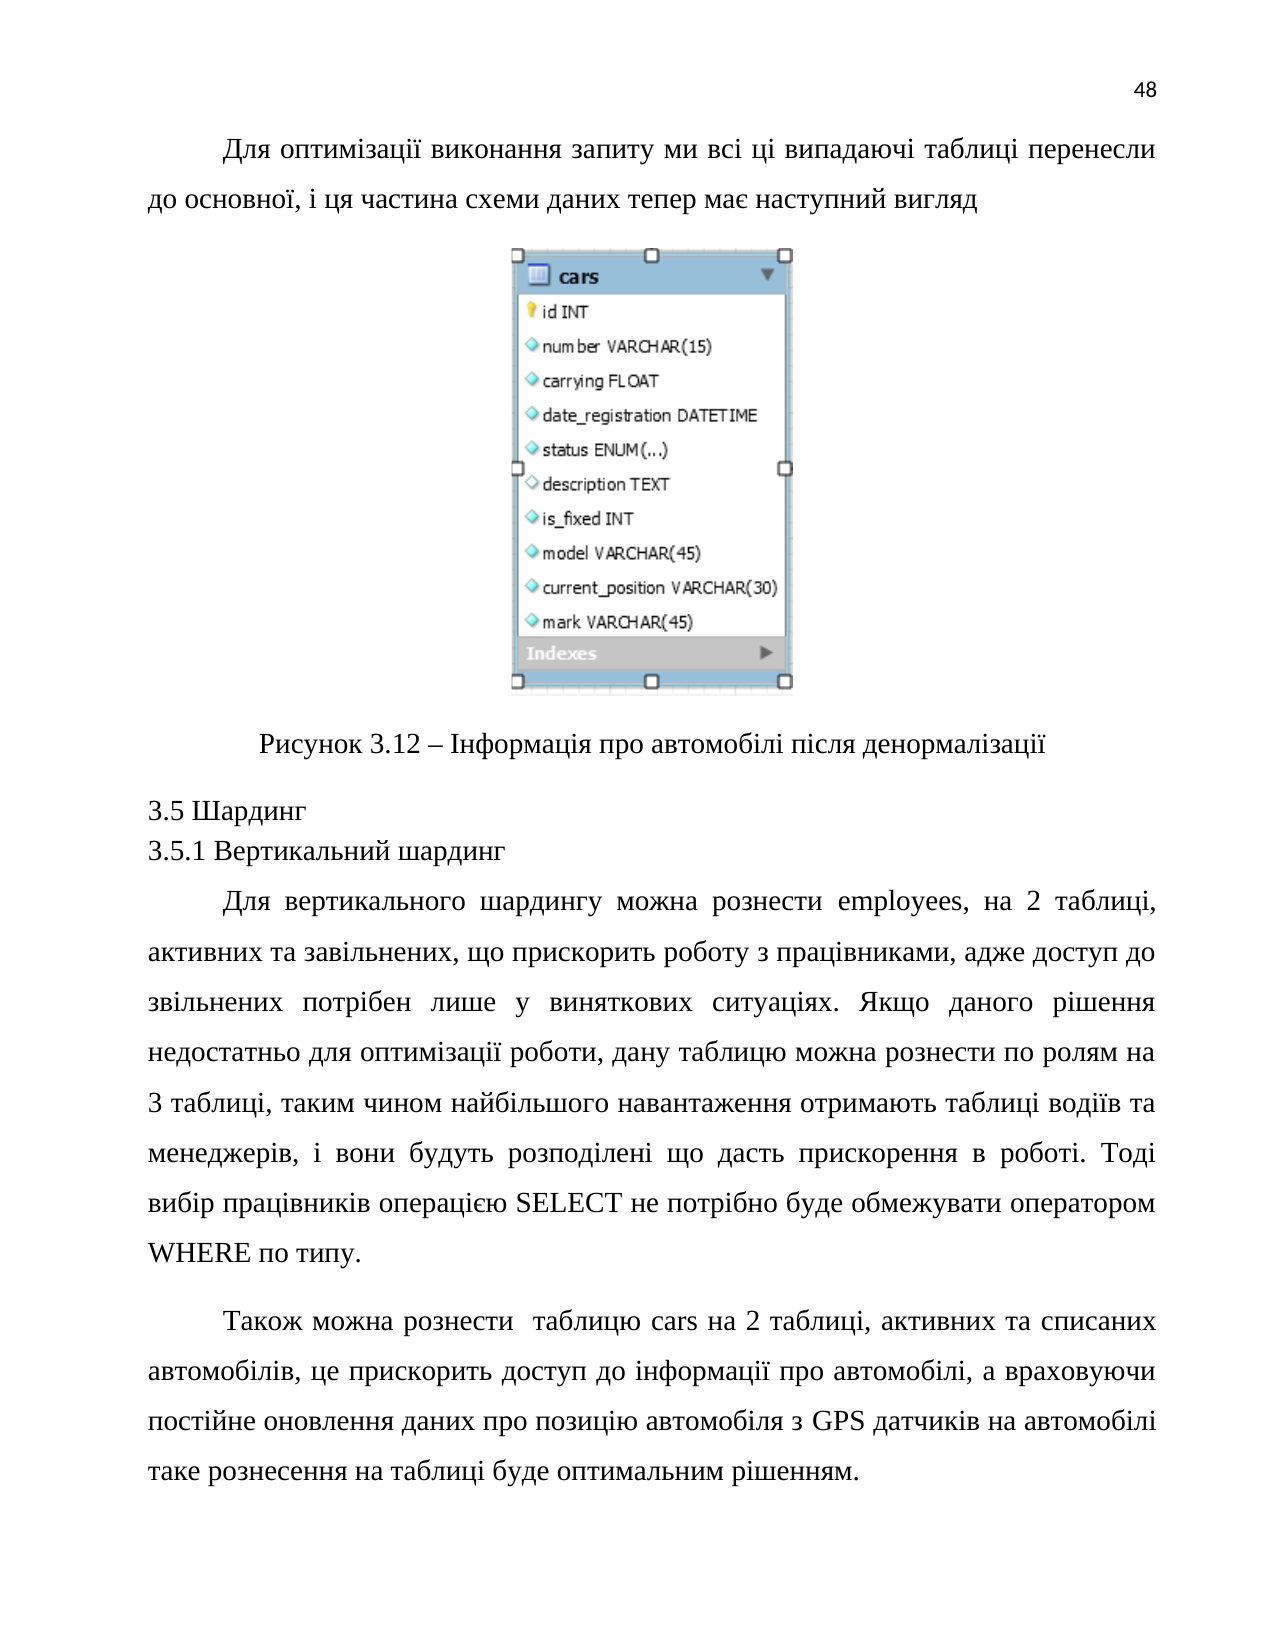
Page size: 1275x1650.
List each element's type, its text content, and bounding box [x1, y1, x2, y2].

picture [511, 248, 793, 696]
text Рисунок 3.12 – Інформація про автомобілі після денормалізації [148, 726, 1157, 759]
text Для вертикального шардингу можна рознести employees, на 2 таблиці, активних та завільнених, що прискорить роботу з працівниками, адже доступ до звільнених потрібен лише у виняткових ситуаціях. Якщо даного рішення недостатньо для оптимізації роботи, дану таблицю можна рознести по ролям на 3 таблиці, таким чином найбільшого навантаження отримають таблиці водіїв та менеджерів, і вони будуть розподілені що дасть прискорення в роботі. Тоді вибір працівників операцією SELECT не потрібно буде обмежувати оператором WHERE по типу. [148, 883, 1157, 1269]
subtitle 3.5 Шардинг [148, 793, 1157, 826]
text Також можна рознести таблицю cars на 2 таблиці, активних та списаних автомобілів, це прискорить доступ до інформації про автомобілі, а враховуючи постійне оновлення даних про позицію автомобіля з GPS датчиків на автомобілі таке рознесення на таблиці буде оптимальним рішенням. [148, 1303, 1157, 1487]
subtitle 3.5.1 Вертикальний шардинг [148, 833, 1157, 867]
text Для оптимізації виконання запиту ми всі ці випадаючі таблиці перенесли до основної, і ця частина схеми даних тепер має наступний вигляд [148, 131, 1157, 215]
